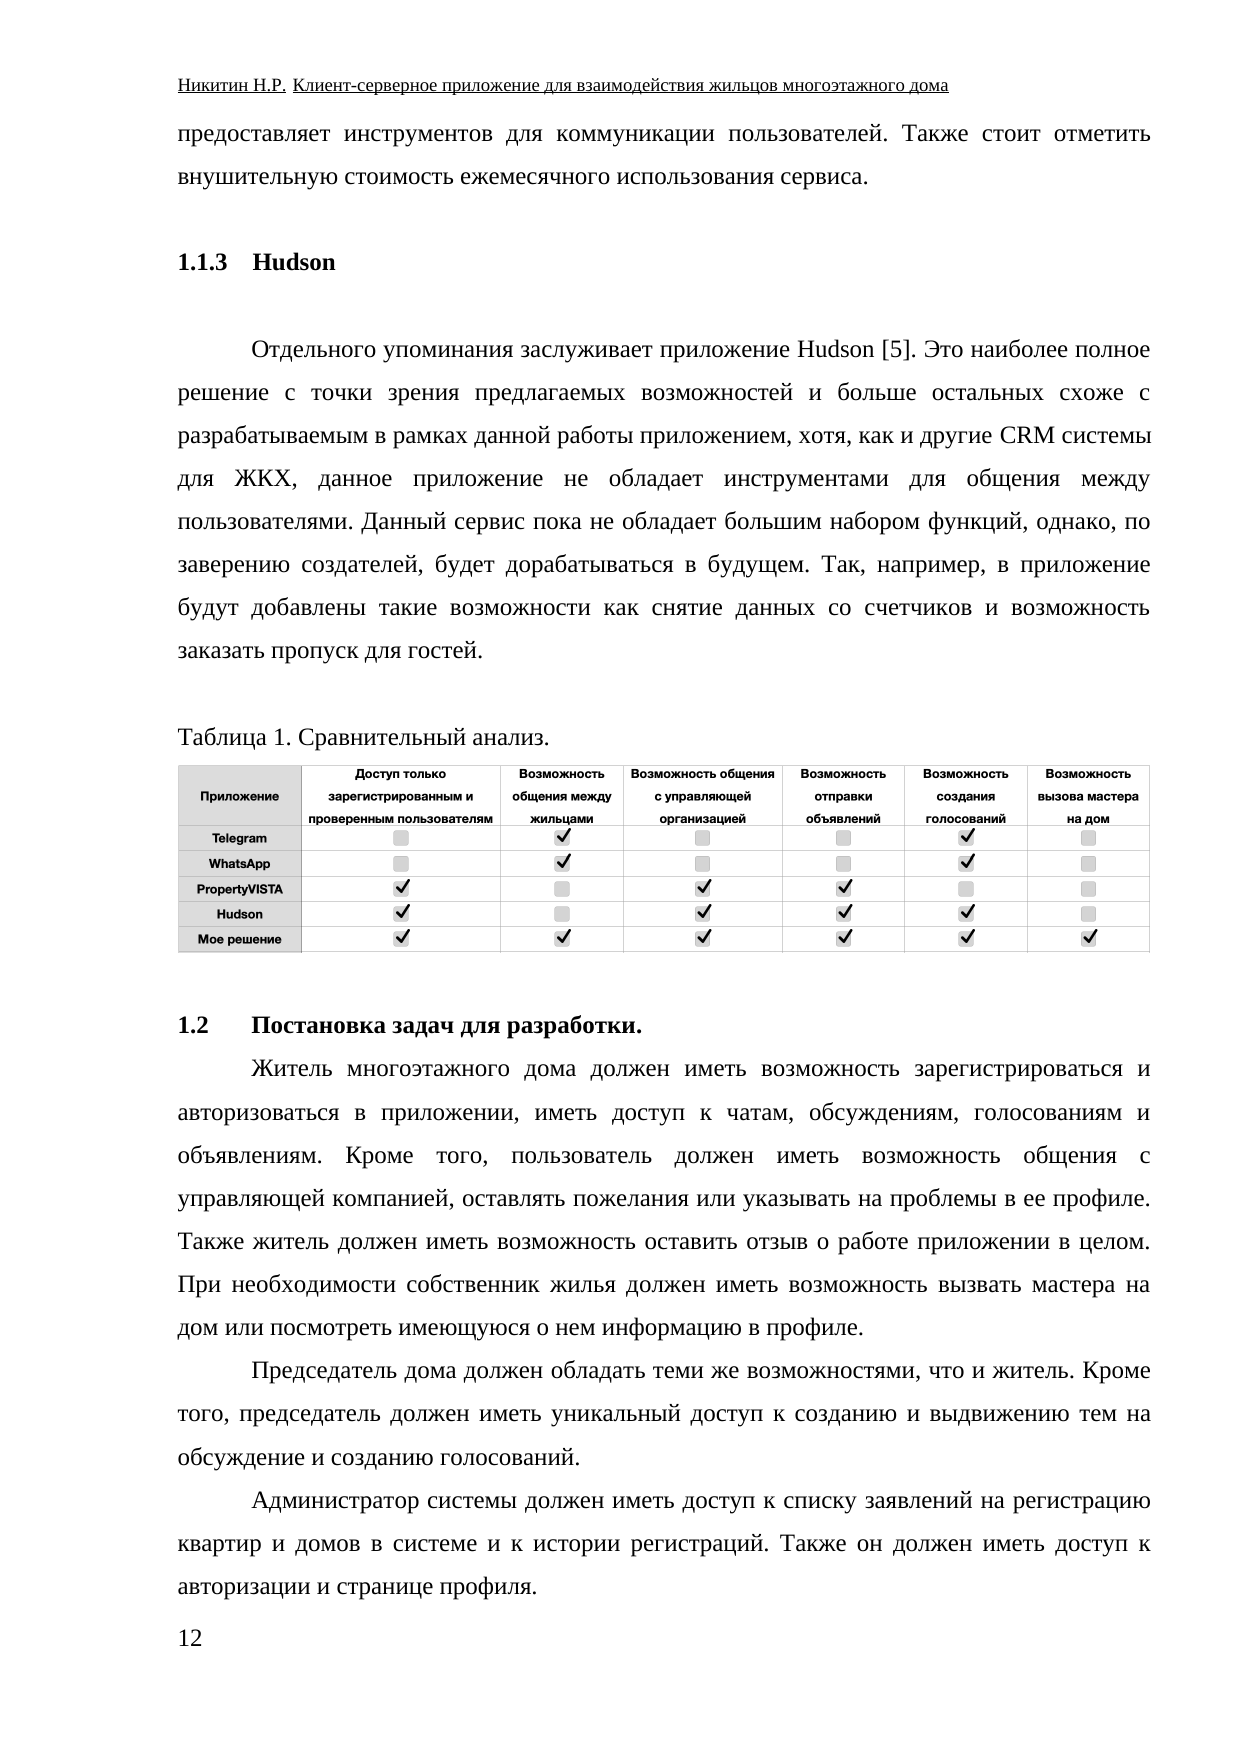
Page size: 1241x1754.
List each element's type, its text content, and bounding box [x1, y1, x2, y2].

text Отдельного упоминания заслуживает приложение Hudson [5]. Это наиболее полное решение с точки зрения предлагаемых возможностей и больше остальных схоже с разрабатываемым в рамках данной работы приложением, хотя, как и другие CRM системы для ЖКХ, данное приложение не обладает инструментами для общения между пользователями. Данный сервис пока не обладает большим набором функций, однако, по заверению создателей, будет дорабатываться в будущем. Так, например, в приложение будут добавлены такие возможности как снятие данных со счетчиков и возможность заказать пропуск для гостей. [177, 334, 1152, 664]
text Администратор системы должен иметь доступ к списку заявлений на регистрацию квартир и домов в системе и к истории регистраций. Также он должен иметь доступ к авторизации и странице профиля. [177, 1485, 1152, 1600]
list Hudson [177, 247, 1152, 276]
text Житель многоэтажного дома должен иметь возможность зарегистрироваться и авторизоваться в приложении, иметь доступ к чатам, обсуждениям, голосованиям и объявлениям. Кроме того, пользователь должен иметь возможность общения с управляющей компанией, оставлять пожелания или указывать на проблемы в ее профиле. Также житель должен иметь возможность оставить отзыв о работе приложении в целом. При необходимости собственник жилья должен иметь возможность вызвать мастера на дом или посмотреть имеющуюся о нем информацию в профиле. [177, 1053, 1152, 1341]
picture [177, 765, 1152, 953]
text Председатель дома должен обладать теми же возможностями, что и житель. Кроме того, председатель должен иметь уникальный доступ к созданию и выдвижению тем на обсуждение и созданию голосований. [177, 1355, 1152, 1470]
text Таблица 1. Сравнительный анализ. [177, 722, 1152, 751]
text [177, 118, 1152, 190]
list Постановка задач для разработки. [177, 1010, 1152, 1039]
